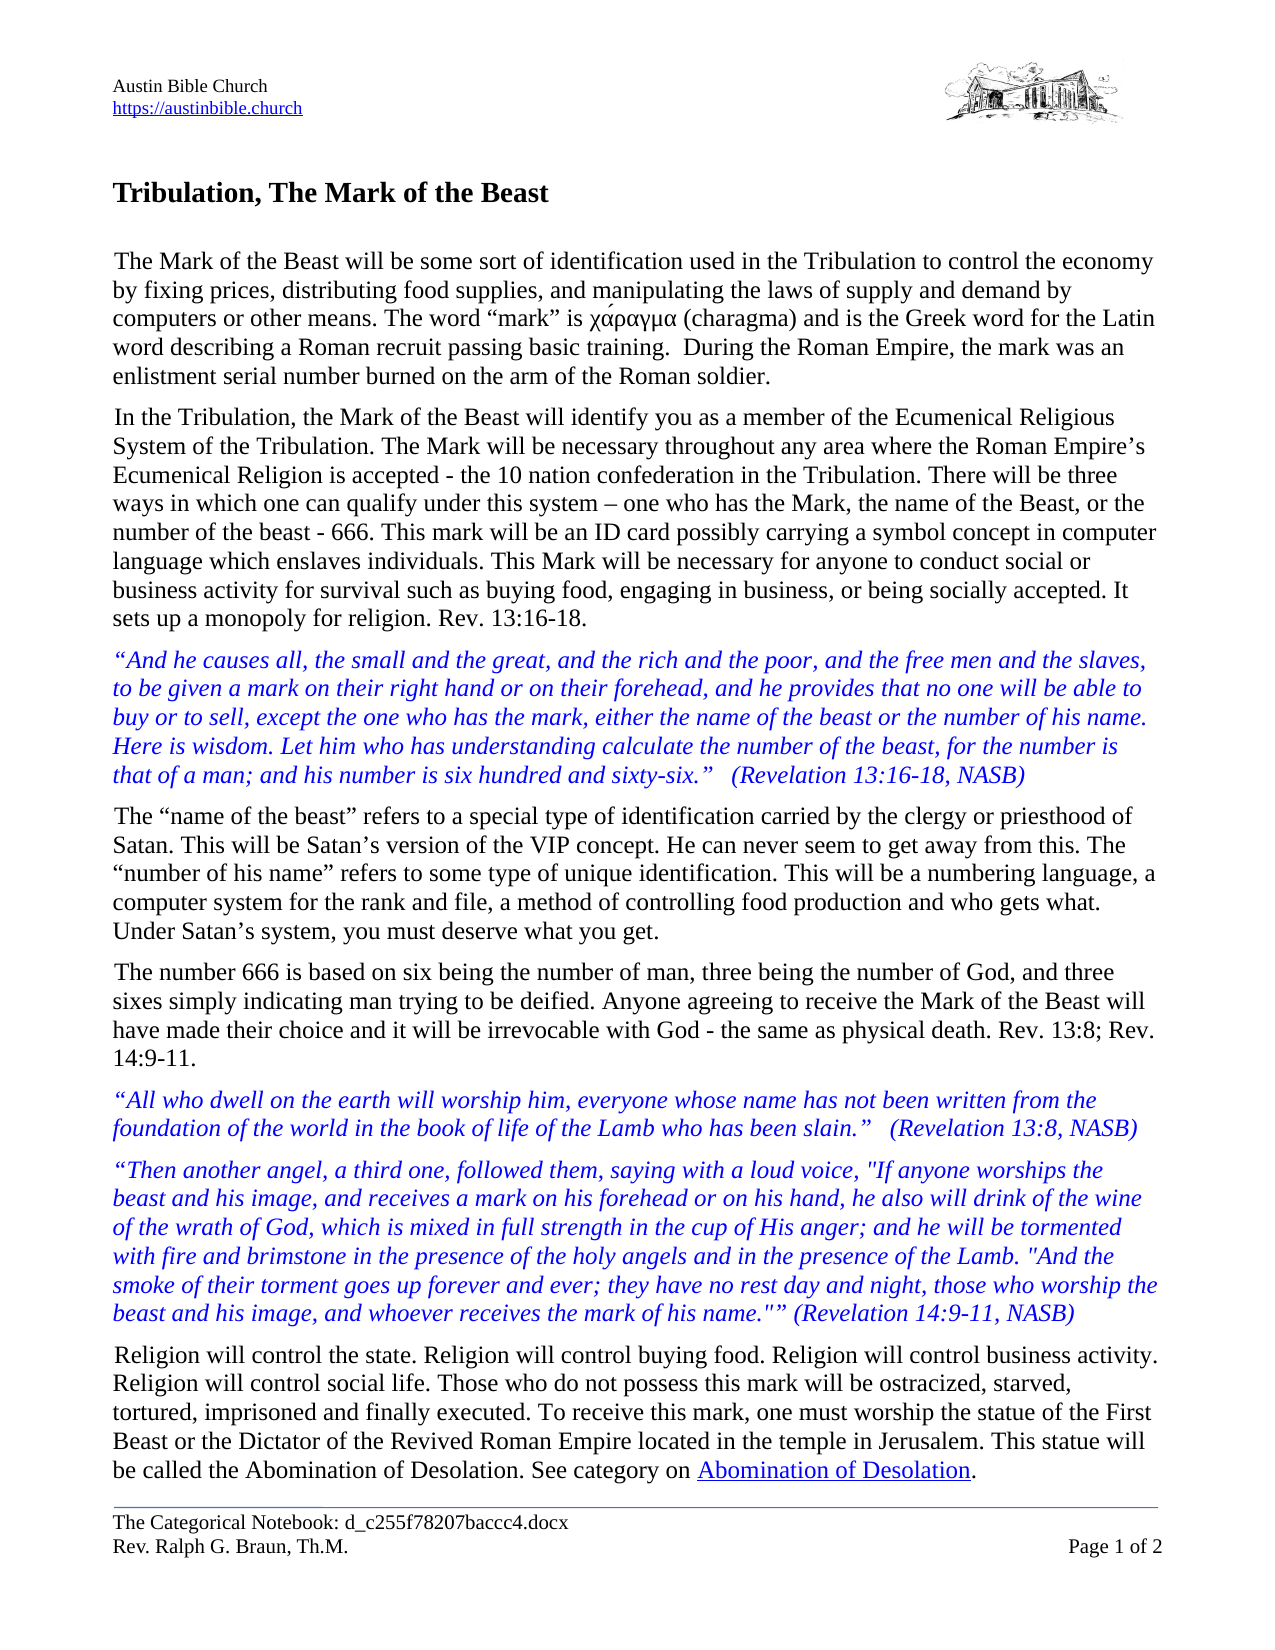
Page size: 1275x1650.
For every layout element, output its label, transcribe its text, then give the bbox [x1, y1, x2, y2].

text “All who dwell on the earth will worship him, everyone whose name has not been written from the foundation of the world in the book of life of the Lamb who has been slain.” (Revelation 13:8, NASB) [112, 1085, 1162, 1142]
text The number 666 is based on six being the number of man, three being the number of God, and three sixes simply indicating man trying to be deified. Anyone agreeing to receive the Mark of the Beast will have made their choice and it will be irrevocable with God - the same as physical death. Rev. 13:8; Rev. 14:9-11. [112, 957, 1162, 1072]
text The “name of the beast” refers to a special type of identification carried by the clergy or priesthood of Satan. This will be Satan’s version of the VIP concept. He can never seem to get away from this. The “number of his name” refers to some type of unique identification. This will be a numbering language, a computer system for the rank and file, a method of controlling food production and who gets what. Under Satan’s system, you must deserve what you get. [112, 801, 1162, 945]
text The Mark of the Beast will be some sort of identification used in the Tribulation to control the economy by fixing prices, distributing food supplies, and manipulating the laws of supply and demand by computers or other means. The word “mark” is χάραγμα (charagma) and is the Greek word for the Latin word describing a Roman recruit passing basic training. During the Roman Empire, the mark was an enlistment serial number burned on the arm of the Roman soldier. [112, 246, 1162, 390]
text “Then another angel, a third one, followed them, saying with a loud voice, "If anyone worships the beast and his image, and receives a mark on his forehead or on his hand, he also will drink of the wine of the wrath of God, which is mixed in full strength in the cup of His anger; and he will be tormented with fire and brimstone in the presence of the holy angels and in the presence of the Lamb. "And the smoke of their torment goes up forever and ever; they have no rest day and night, those who worship the beast and his image, and whoever receives the mark of his name."” (Revelation 14:9-11, NASB) [112, 1155, 1162, 1327]
text “And he causes all, the small and the great, and the rich and the poor, and the free men and the slaves, to be given a mark on their right hand or on their forehead, and he provides that no one will be able to buy or to sell, except the one who has the mark, either the name of the beast or the number of his name. Here is wisdom. Let him who has understanding calculate the number of the beast, for the number is that of a man; and his number is six hundred and sixty-six.” (Revelation 13:16-18, NASB) [112, 645, 1162, 788]
picture [944, 58, 1124, 125]
subtitle Tribulation, The Mark of the Beast [112, 175, 1162, 208]
text In the Tribulation, the Mark of the Beast will identify you as a member of the Ecumenical Religious System of the Tribulation. The Mark will be necessary throughout any area where the Roman Empire’s Ecumenical Religion is accepted - the 10 nation confederation in the Tribulation. There will be three ways in which one can qualify under this system – one who has the Mark, the name of the Beast, or the number of the beast - 666. This mark will be an ID card possibly carrying a symbol concept in computer language which enslaves individuals. This Mark will be necessary for anyone to conduct social or business activity for survival such as buying food, engaging in business, or being socially accepted. It sets up a monopoly for religion. Rev. 13:16-18. [112, 402, 1162, 632]
text Religion will control the state. Religion will control buying food. Religion will control business activity. Religion will control social life. Those who do not possess this mark will be ostracized, starved, tortured, imprisoned and finally executed. To receive this mark, one must worship the statue of the First Beast or the Dictator of the Revived Roman Empire located in the temple in Jerusalem. This statue will be called the Abomination of Desolation. See category on Abomination of Desolation. [112, 1340, 1162, 1483]
